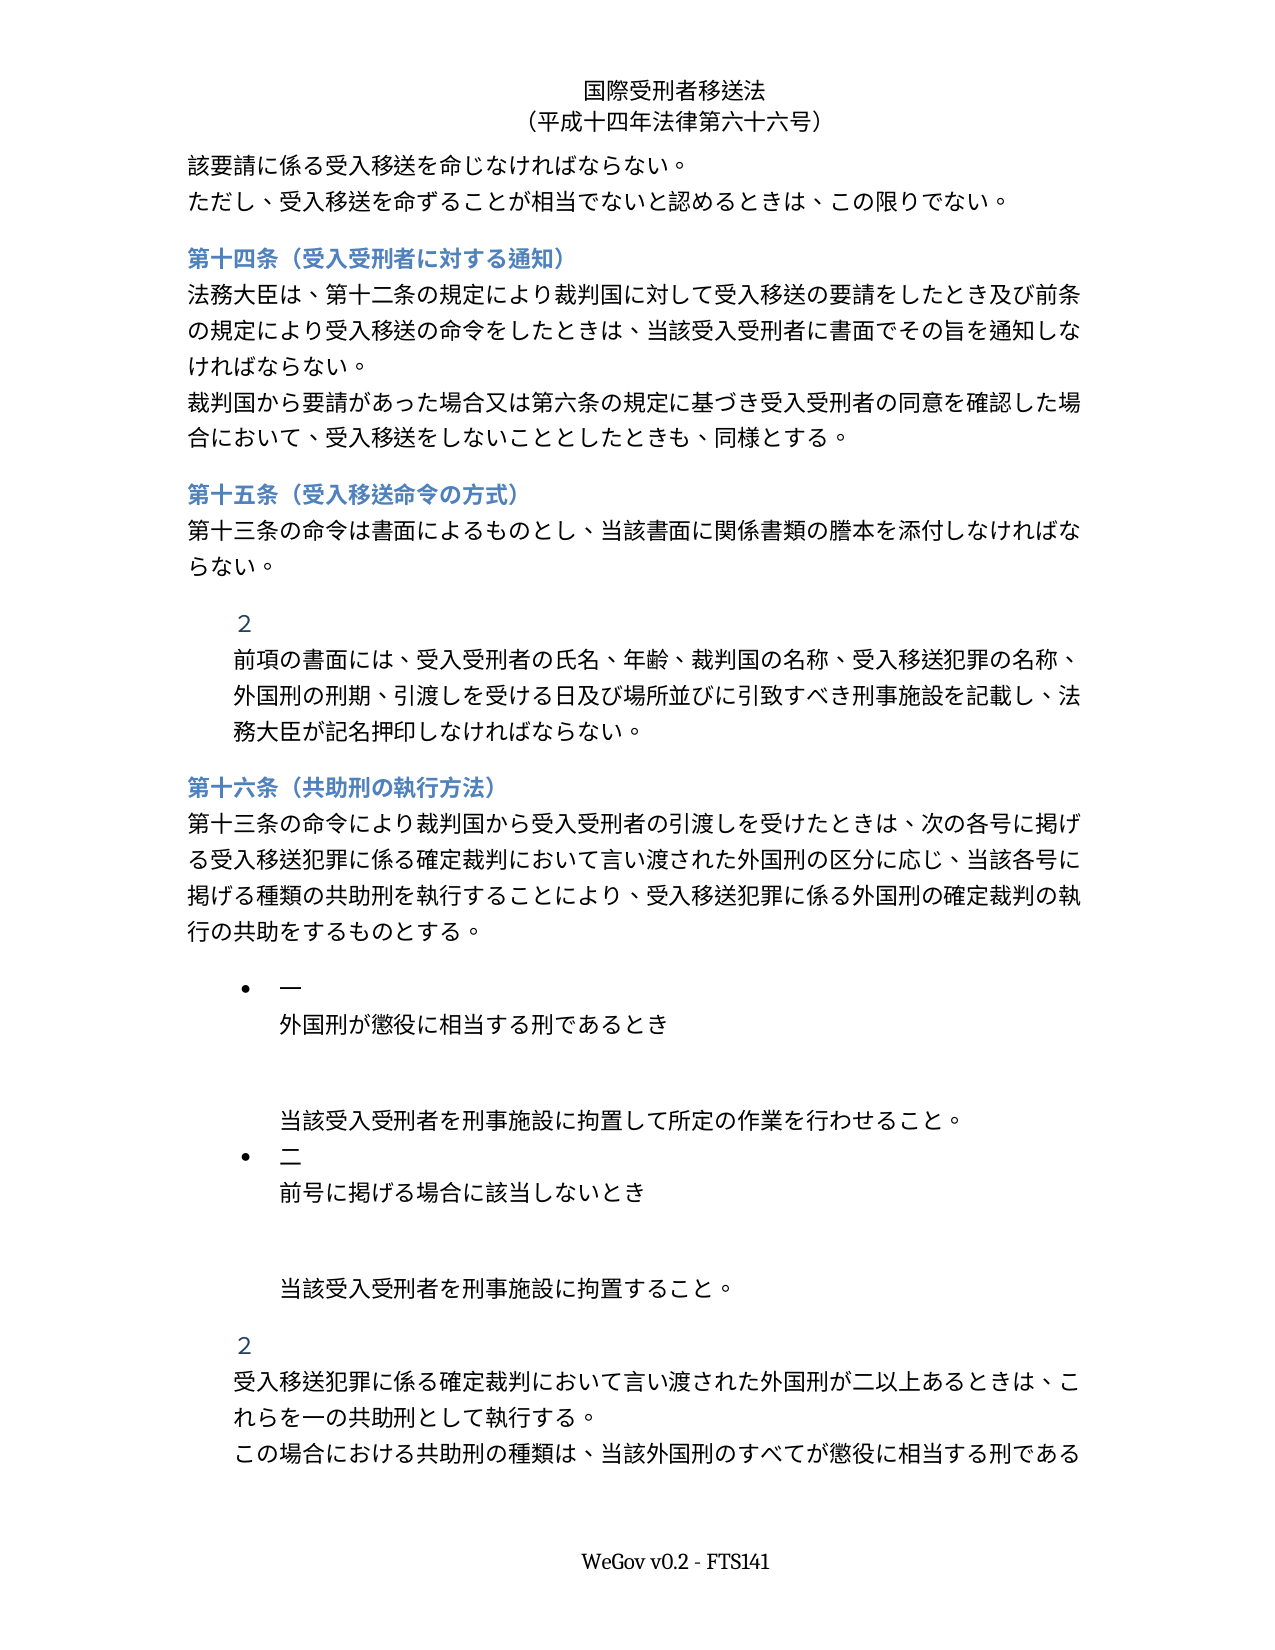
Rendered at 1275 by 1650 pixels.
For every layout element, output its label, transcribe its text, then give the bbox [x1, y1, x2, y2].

subtitle 第十五条（受入移送命令の方式） [187, 479, 1087, 510]
list 二 前号に掲げる場合に該当しないとき 当該受入受刑者を刑事施設に拘置すること。 [242, 1141, 1087, 1305]
subtitle 第十六条（共助刑の執行方法） [187, 772, 1087, 804]
text 前項の書面には、受入受刑者の氏名、年齢、裁判国の名称、受入移送犯罪の名称、外国刑の刑期、引渡しを受ける日及び場所並びに引致すべき刑事施設を記載し、法務大臣が記名押印しなければならない。 [233, 644, 1087, 747]
subtitle ２ [233, 1330, 1087, 1361]
subtitle 第十四条（受入受刑者に対する通知） [187, 243, 1087, 274]
text 第十三条の命令は書面によるものとし、当該書面に関係書類の謄本を添付しなければならない。 [187, 515, 1087, 582]
list 一 外国刑が懲役に相当する刑であるとき 当該受入受刑者を刑事施設に拘置して所定の作業を行わせること。 [242, 973, 1087, 1136]
text 第十三条の命令により裁判国から受入受刑者の引渡しを受けたときは、次の各号に掲げる受入移送犯罪に係る確定裁判において言い渡された外国刑の区分に応じ、当該各号に掲げる種類の共助刑を執行することにより、受入移送犯罪に係る外国刑の確定裁判の執行の共助をするものとする。 [187, 808, 1087, 947]
subtitle ２ [233, 608, 1087, 639]
text 法務大臣は、第十二条の規定により裁判国に対して受入移送の要請をしたとき及び前条の規定により受入移送の命令をしたときは、当該受入受刑者に書面でその旨を通知しなければならない。 裁判国から要請があった場合又は第六条の規定に基づき受入受刑者の同意を確認した場合において、受入移送をしないこととしたときも、同様とする。 [187, 279, 1087, 454]
